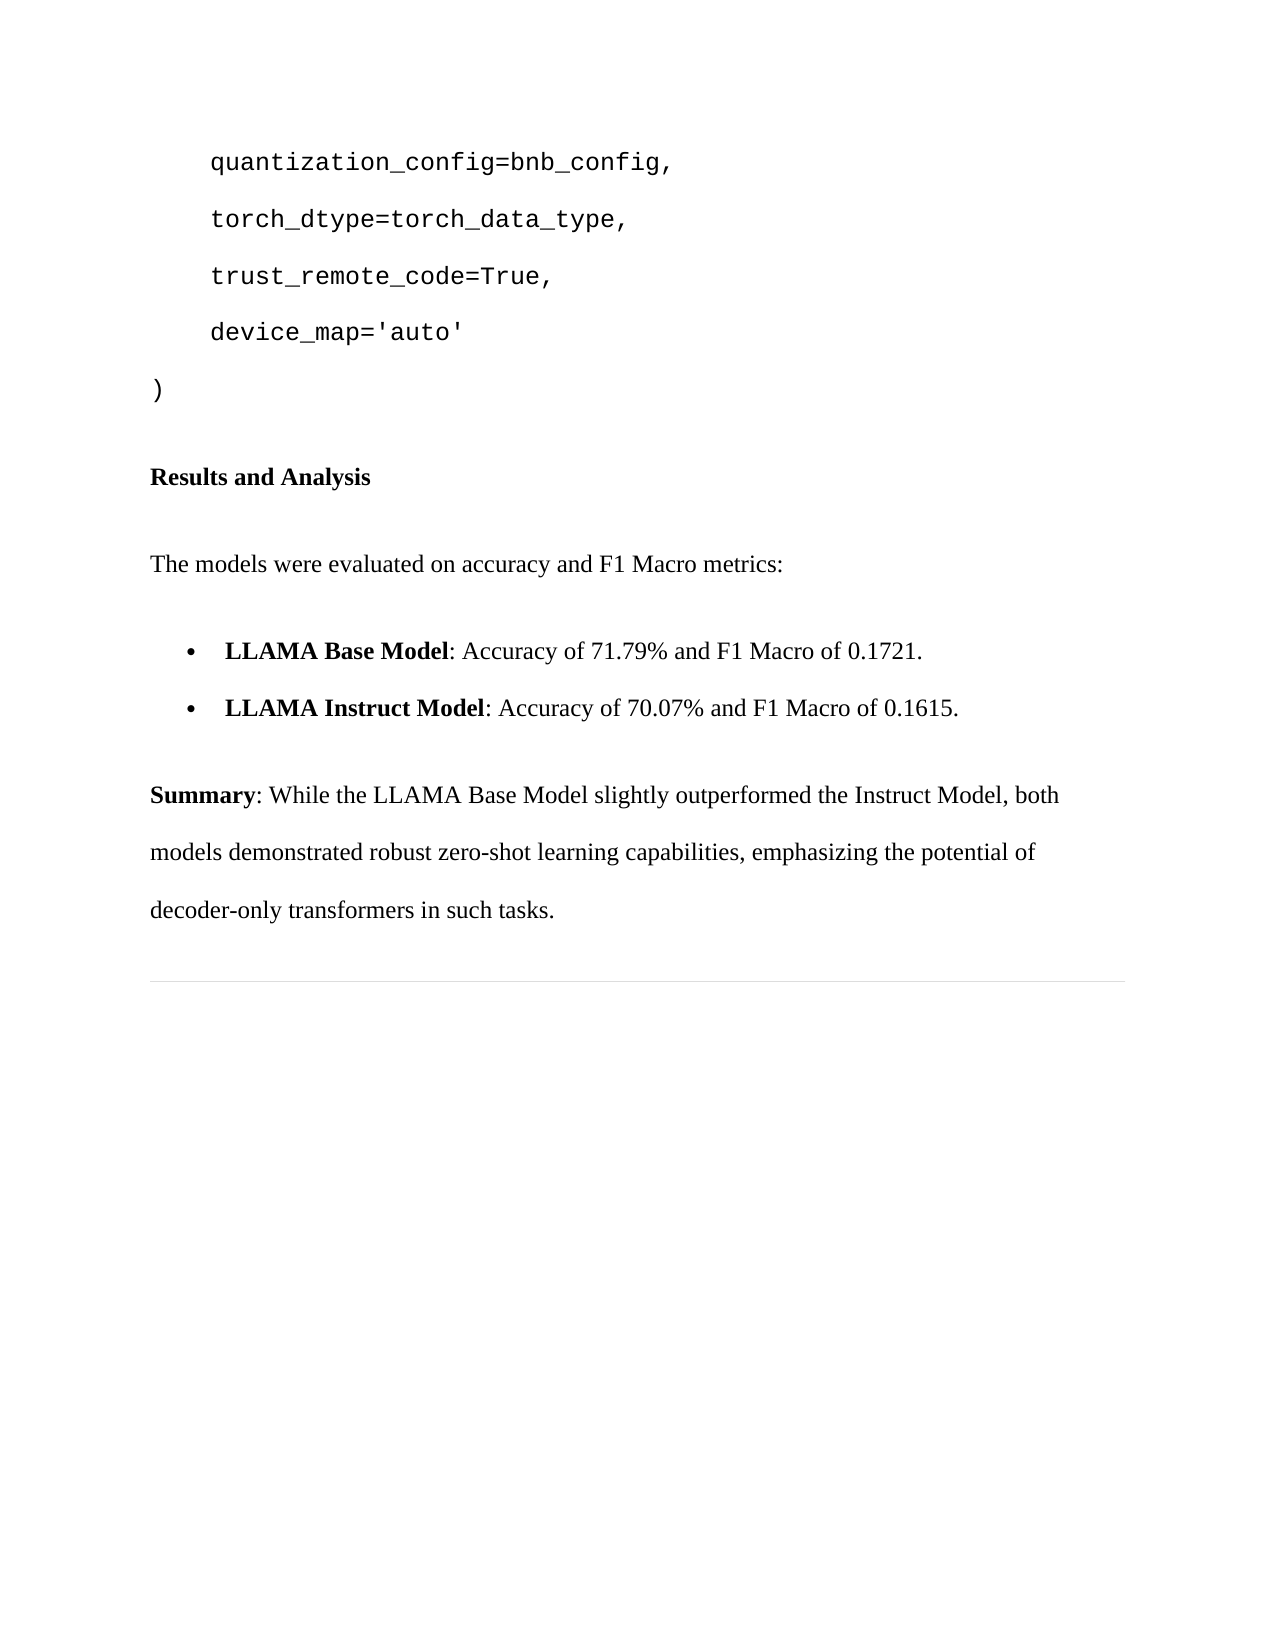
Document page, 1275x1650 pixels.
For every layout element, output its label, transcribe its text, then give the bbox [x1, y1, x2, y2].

text Summary: While the LLAMA Base Model slightly outperformed the Instruct Model, both models demonstrated robust zero-shot learning capabilities, emphasizing the potential of decoder-only transformers in such tasks. [150, 780, 1125, 924]
list LLAMA Base Model: Accuracy of 71.79% and F1 Macro of 0.1721. [187, 636, 1125, 664]
text trust_remote_code=True, [150, 263, 1125, 292]
list LLAMA Instruct Model: Accuracy of 70.07% and F1 Macro of 0.1615. [187, 693, 1125, 722]
text Results and Analysis [150, 462, 1125, 491]
text The models were evaluated on accuracy and F1 Macro metrics: [150, 549, 1125, 578]
text quantization_config=bnb_config, [150, 150, 1125, 178]
text device_map='auto' [150, 320, 1125, 348]
text ) [150, 377, 1125, 405]
text torch_dtype=torch_data_type, [150, 207, 1125, 235]
